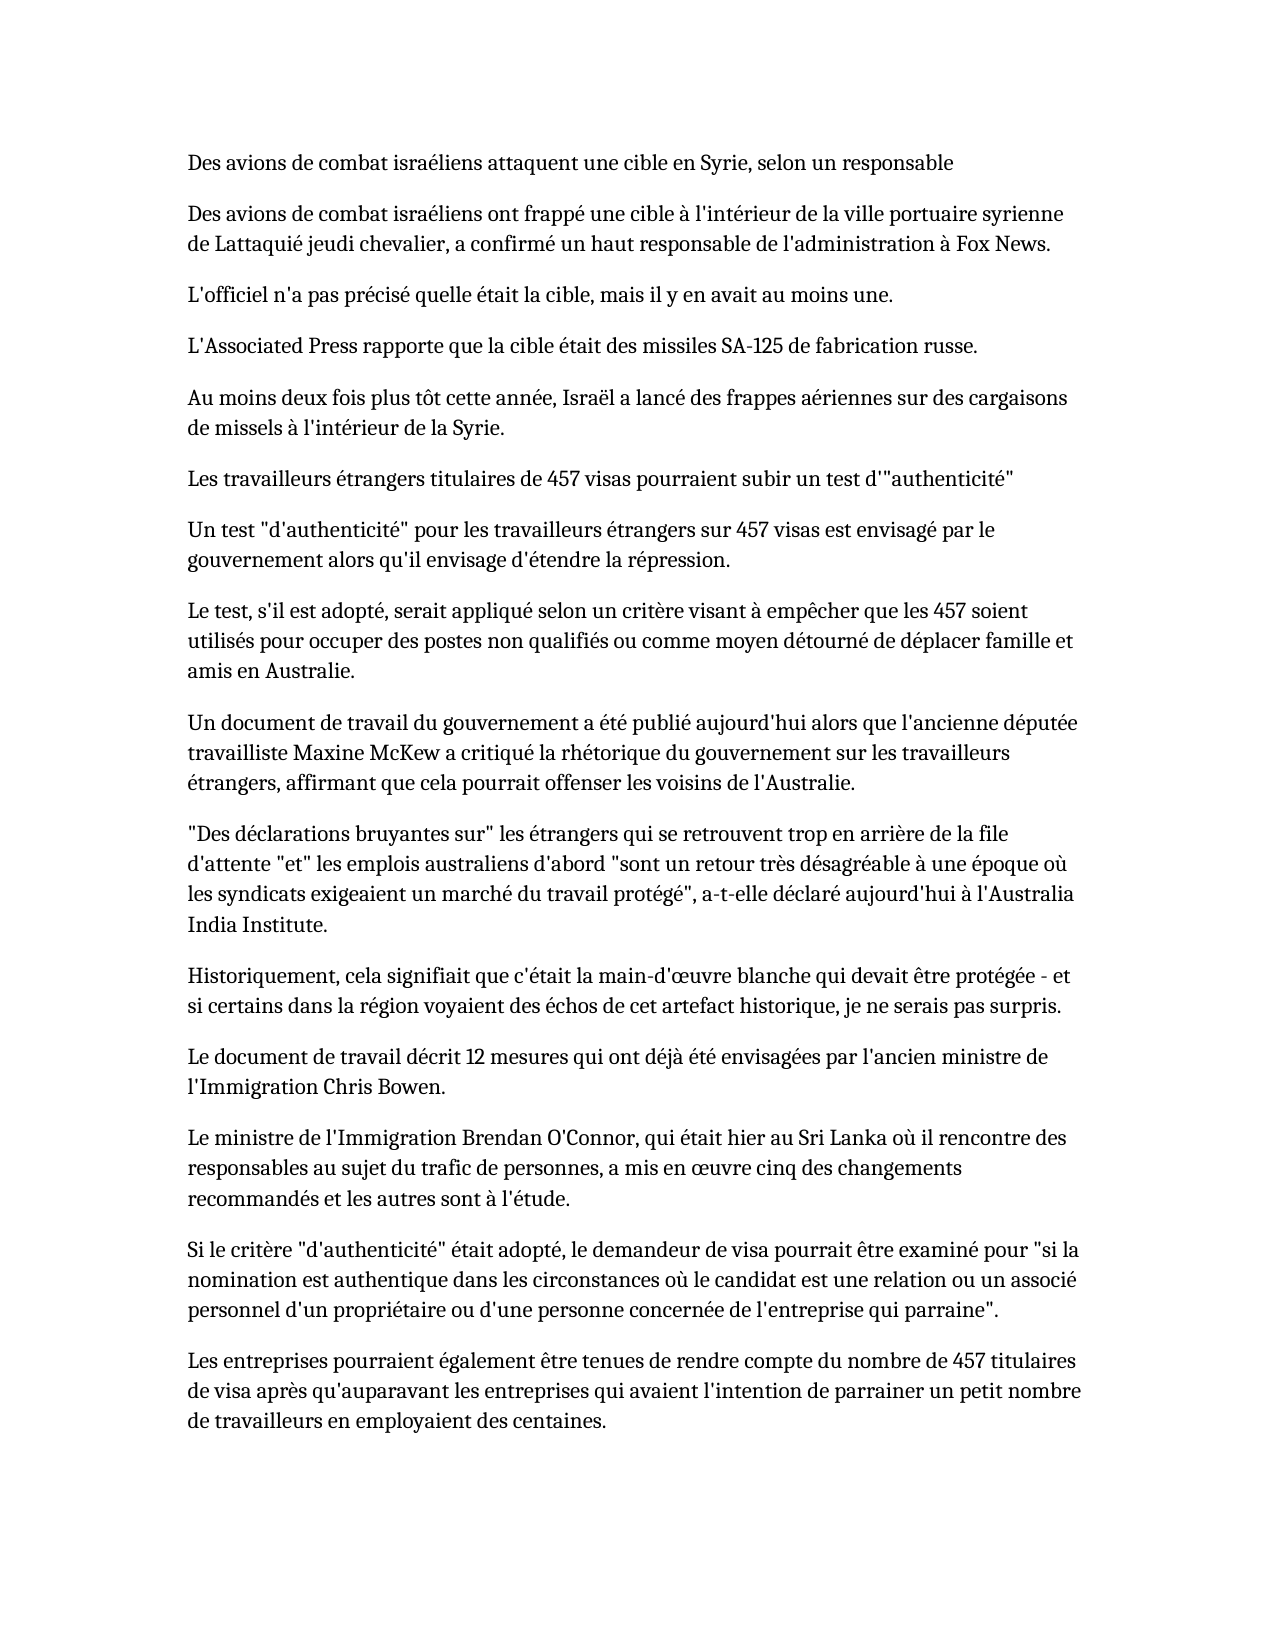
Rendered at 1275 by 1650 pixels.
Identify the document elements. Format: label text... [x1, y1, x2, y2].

text Les entreprises pourraient également être tenues de rendre compte du nombre de 457 titulaires de visa après qu'auparavant les entreprises qui avaient l'intention de parrainer un petit nombre de travailleurs en employaient des centaines. [187, 1348, 1087, 1435]
text Un document de travail du gouvernement a été publié aujourd'hui alors que l'ancienne députée travailliste Maxine McKew a critiqué la rhétorique du gouvernement sur les travailleurs étrangers, affirmant que cela pourrait offenser les voisins de l'Australie. [187, 709, 1087, 796]
text Des avions de combat israéliens ont frappé une cible à l'intérieur de la ville portuaire syrienne de Lattaquié jeudi chevalier, a confirmé un haut responsable de l'administration à Fox News. [187, 201, 1087, 258]
text Les travailleurs étrangers titulaires de 457 visas pourraient subir un test d'"authenticité" [187, 466, 1087, 492]
text Le document de travail décrit 12 mesures qui ont déjà été envisagées par l'ancien ministre de l'Immigration Chris Bowen. [187, 1044, 1087, 1100]
text L'Associated Press rapporte que la cible était des missiles SA-125 de fabrication russe. [187, 333, 1087, 360]
text Si le critère "d'authenticité" était adopté, le demandeur de visa pourrait être examiné pour "si la nomination est authentique dans les circonstances où le candidat est une relation ou un associé personnel d'un propriétaire ou d'une personne concernée de l'entreprise qui parraine". [187, 1236, 1087, 1323]
text Au moins deux fois plus tôt cette année, Israël a lancé des frappes aériennes sur des cargaisons de missels à l'intérieur de la Syrie. [187, 384, 1087, 441]
text "Des déclarations bruyantes sur" les étrangers qui se retrouvent trop en arrière de la file d'attente "et" les emplois australiens d'abord "sont un retour très désagréable à une époque où les syndicats exigeaient un marché du travail protégé", a-t-elle déclaré aujourd'hui à l'Australia India Institute. [187, 821, 1087, 938]
text Historiquement, cela signifiait que c'était la main-d'œuvre blanche qui devait être protégée - et si certains dans la région voyaient des échos de cet artefact historique, je ne serais pas surpris. [187, 962, 1087, 1019]
text Le ministre de l'Immigration Brendan O'Connor, qui était hier au Sri Lanka où il rencontre des responsables au sujet du trafic de personnes, a mis en œuvre cinq des changements recommandés et les autres sont à l'étude. [187, 1125, 1087, 1212]
text Le test, s'il est adopté, serait appliqué selon un critère visant à empêcher que les 457 soient utilisés pour occuper des postes non qualifiés ou comme moyen détourné de déplacer famille et amis en Australie. [187, 598, 1087, 685]
text Des avions de combat israéliens attaquent une cible en Syrie, selon un responsable [187, 150, 1087, 176]
text L'officiel n'a pas précisé quelle était la cible, mais il y en avait au moins une. [187, 282, 1087, 309]
text Un test "d'authenticité" pour les travailleurs étrangers sur 457 visas est envisagé par le gouvernement alors qu'il envisage d'étendre la répression. [187, 517, 1087, 573]
